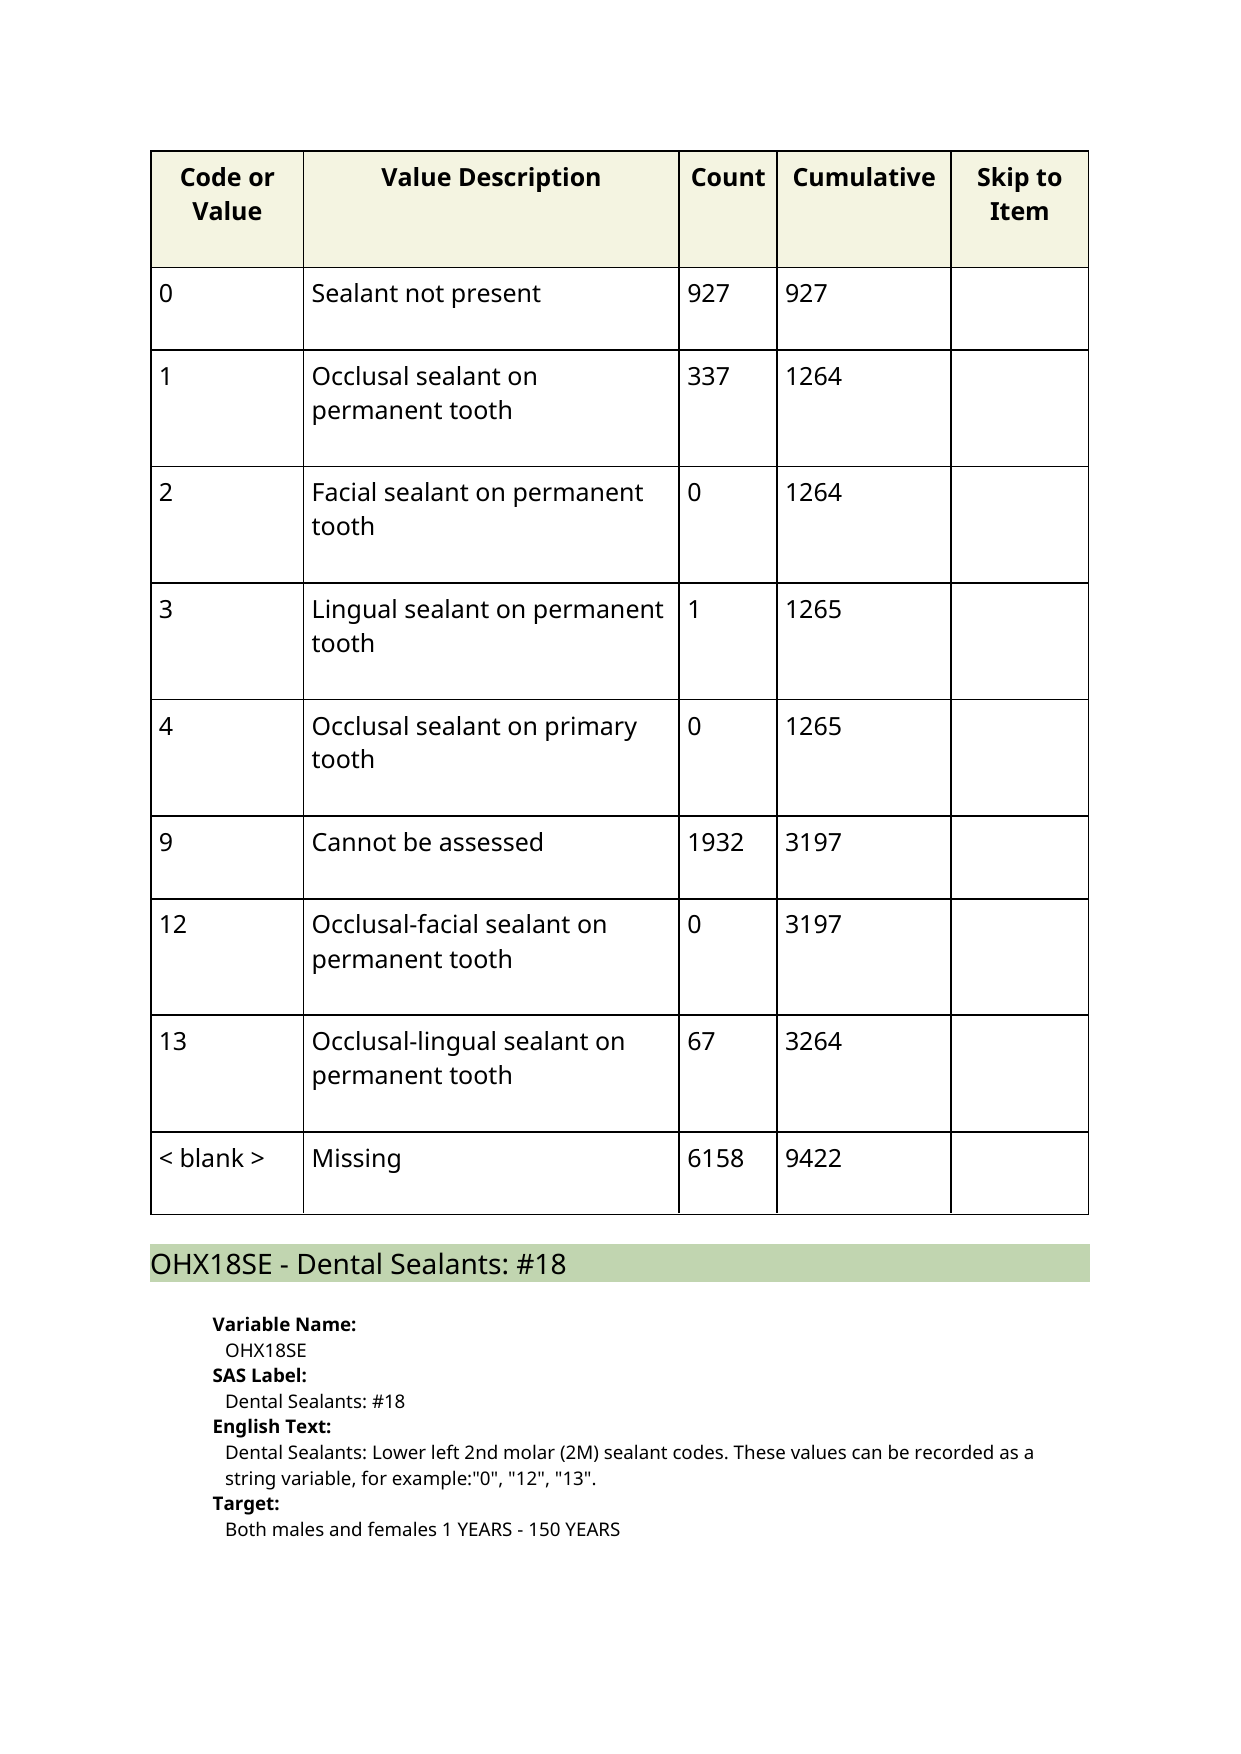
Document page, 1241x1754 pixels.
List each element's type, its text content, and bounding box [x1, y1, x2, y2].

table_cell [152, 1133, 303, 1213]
text Target: [212, 1490, 1090, 1516]
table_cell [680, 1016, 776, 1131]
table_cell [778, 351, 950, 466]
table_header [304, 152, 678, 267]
text SAS Label: [212, 1363, 1090, 1388]
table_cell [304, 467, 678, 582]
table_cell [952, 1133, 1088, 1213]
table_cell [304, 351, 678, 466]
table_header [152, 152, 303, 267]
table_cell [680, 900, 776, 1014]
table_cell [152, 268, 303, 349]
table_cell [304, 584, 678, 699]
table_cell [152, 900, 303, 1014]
text Dental Sealants: Lower left 2nd molar (2M) sealant codes. These values can be recorded as a string variable, for example:"0", "12", "13". [225, 1439, 1090, 1490]
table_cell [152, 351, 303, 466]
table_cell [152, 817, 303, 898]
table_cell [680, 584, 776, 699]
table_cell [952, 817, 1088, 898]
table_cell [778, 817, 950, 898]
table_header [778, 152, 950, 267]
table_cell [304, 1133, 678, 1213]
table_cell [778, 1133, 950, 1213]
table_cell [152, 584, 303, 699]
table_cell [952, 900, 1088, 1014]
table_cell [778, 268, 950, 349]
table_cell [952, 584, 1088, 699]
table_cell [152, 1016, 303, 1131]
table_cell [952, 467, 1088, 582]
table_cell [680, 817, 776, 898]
text Dental Sealants: #18 [225, 1388, 1090, 1414]
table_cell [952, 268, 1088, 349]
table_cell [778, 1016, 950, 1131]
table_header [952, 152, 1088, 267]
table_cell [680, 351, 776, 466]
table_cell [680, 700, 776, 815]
text English Text: [212, 1414, 1090, 1439]
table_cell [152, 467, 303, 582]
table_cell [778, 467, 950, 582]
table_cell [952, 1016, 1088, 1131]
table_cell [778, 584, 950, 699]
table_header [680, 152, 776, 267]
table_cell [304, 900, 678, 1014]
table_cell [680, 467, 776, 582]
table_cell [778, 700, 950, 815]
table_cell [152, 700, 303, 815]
text Variable Name: [212, 1312, 1090, 1337]
text OHX18SE - Dental Sealants: #18 [150, 1244, 1090, 1282]
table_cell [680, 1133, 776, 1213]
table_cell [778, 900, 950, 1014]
text Both males and females 1 YEARS - 150 YEARS [225, 1516, 1090, 1541]
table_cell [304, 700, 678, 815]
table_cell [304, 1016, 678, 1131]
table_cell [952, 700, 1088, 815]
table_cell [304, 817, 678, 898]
text OHX18SE [225, 1337, 1090, 1363]
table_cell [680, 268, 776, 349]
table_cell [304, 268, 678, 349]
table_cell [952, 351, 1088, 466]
